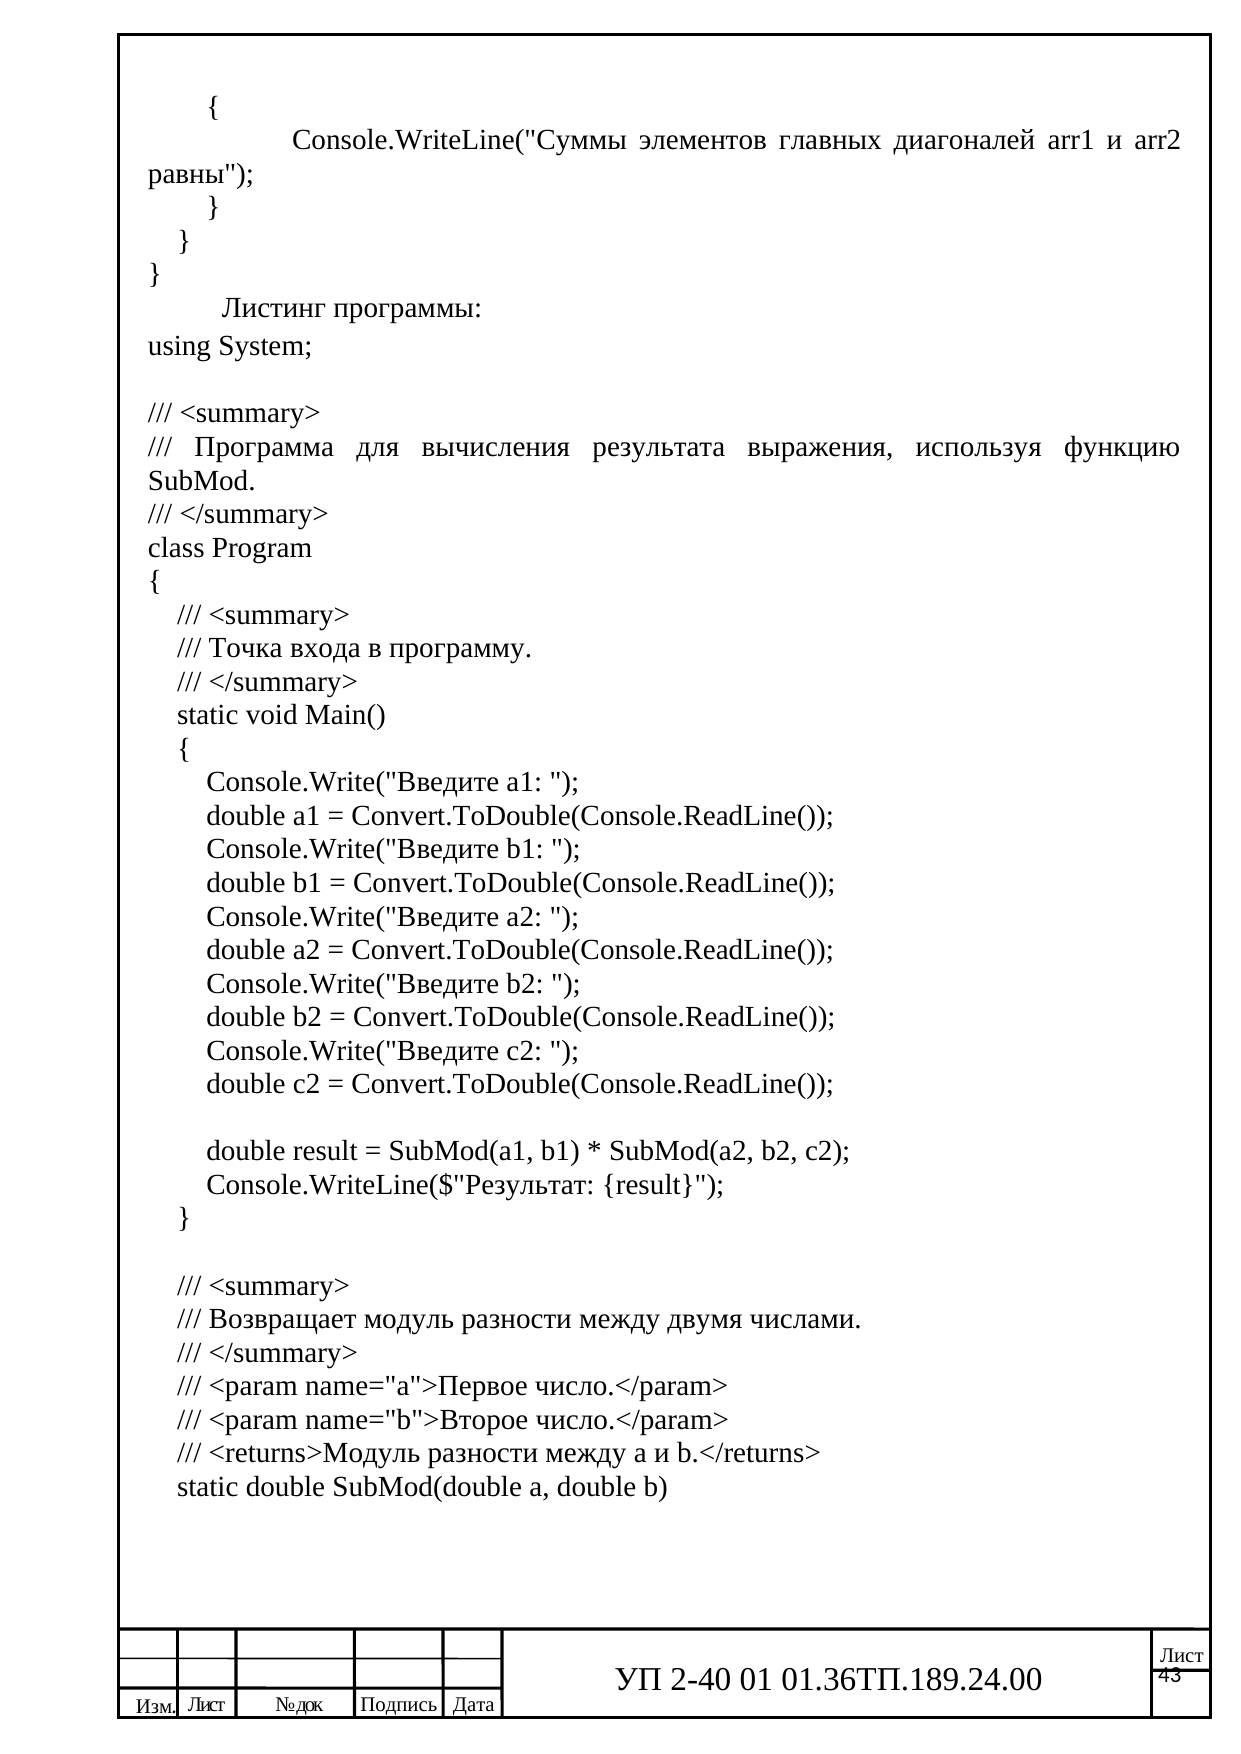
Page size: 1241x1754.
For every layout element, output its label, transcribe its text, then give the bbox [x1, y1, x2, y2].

text Console.Write("Введите b2: "); [148, 966, 1181, 999]
text Console.Write("Введите a2: "); [148, 899, 1181, 932]
text Листинг программы: [148, 290, 1181, 323]
text Console.WriteLine("Суммы элементов главных диагоналей arr1 и arr2 равны"); [148, 122, 1181, 189]
text Console.Write("Введите a1: "); [148, 764, 1181, 798]
text /// </summary> [148, 496, 1181, 530]
text /// </summary> [148, 664, 1181, 697]
text double b1 = Convert.ToDouble(Console.ReadLine()); [148, 865, 1181, 899]
text double result = SubMod(a1, b1) * SubMod(a2, b2, c2); [148, 1133, 1181, 1167]
text /// Возвращает модуль разности между двумя числами. [148, 1301, 1181, 1335]
text } [148, 189, 1181, 223]
text double b2 = Convert.ToDouble(Console.ReadLine()); [148, 999, 1181, 1033]
text } [148, 223, 1181, 256]
text class Program [148, 530, 1181, 563]
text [148, 1402, 1181, 1435]
text } [148, 1201, 1181, 1234]
text Console.Write("Введите c2: "); [148, 1033, 1181, 1066]
text { [148, 563, 1181, 597]
text /// </summary> [148, 1335, 1181, 1368]
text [148, 1368, 1181, 1402]
text /// <summary> [148, 1268, 1181, 1301]
text Console.WriteLine($"Результат: {result}"); [148, 1167, 1181, 1201]
text /// Точка входа в программу. [148, 630, 1181, 664]
text static double SubMod(double a, double b) [148, 1469, 1181, 1502]
text } [148, 256, 1181, 290]
text /// <returns>Модуль разности между a и b.</returns> [148, 1435, 1181, 1469]
text Console.Write("Введите b1: "); [148, 832, 1181, 865]
text double a2 = Convert.ToDouble(Console.ReadLine()); [148, 932, 1181, 966]
text /// <summary> [148, 396, 1181, 429]
text double c2 = Convert.ToDouble(Console.ReadLine()); [148, 1066, 1181, 1100]
text { [148, 89, 1181, 122]
text using System; [148, 328, 1181, 362]
text static void Main() [148, 697, 1181, 731]
text double a1 = Convert.ToDouble(Console.ReadLine()); [148, 798, 1181, 832]
text /// Программа для вычисления результата выражения, используя функцию SubMod. [148, 429, 1181, 496]
text { [148, 731, 1181, 764]
text /// <summary> [148, 597, 1181, 630]
